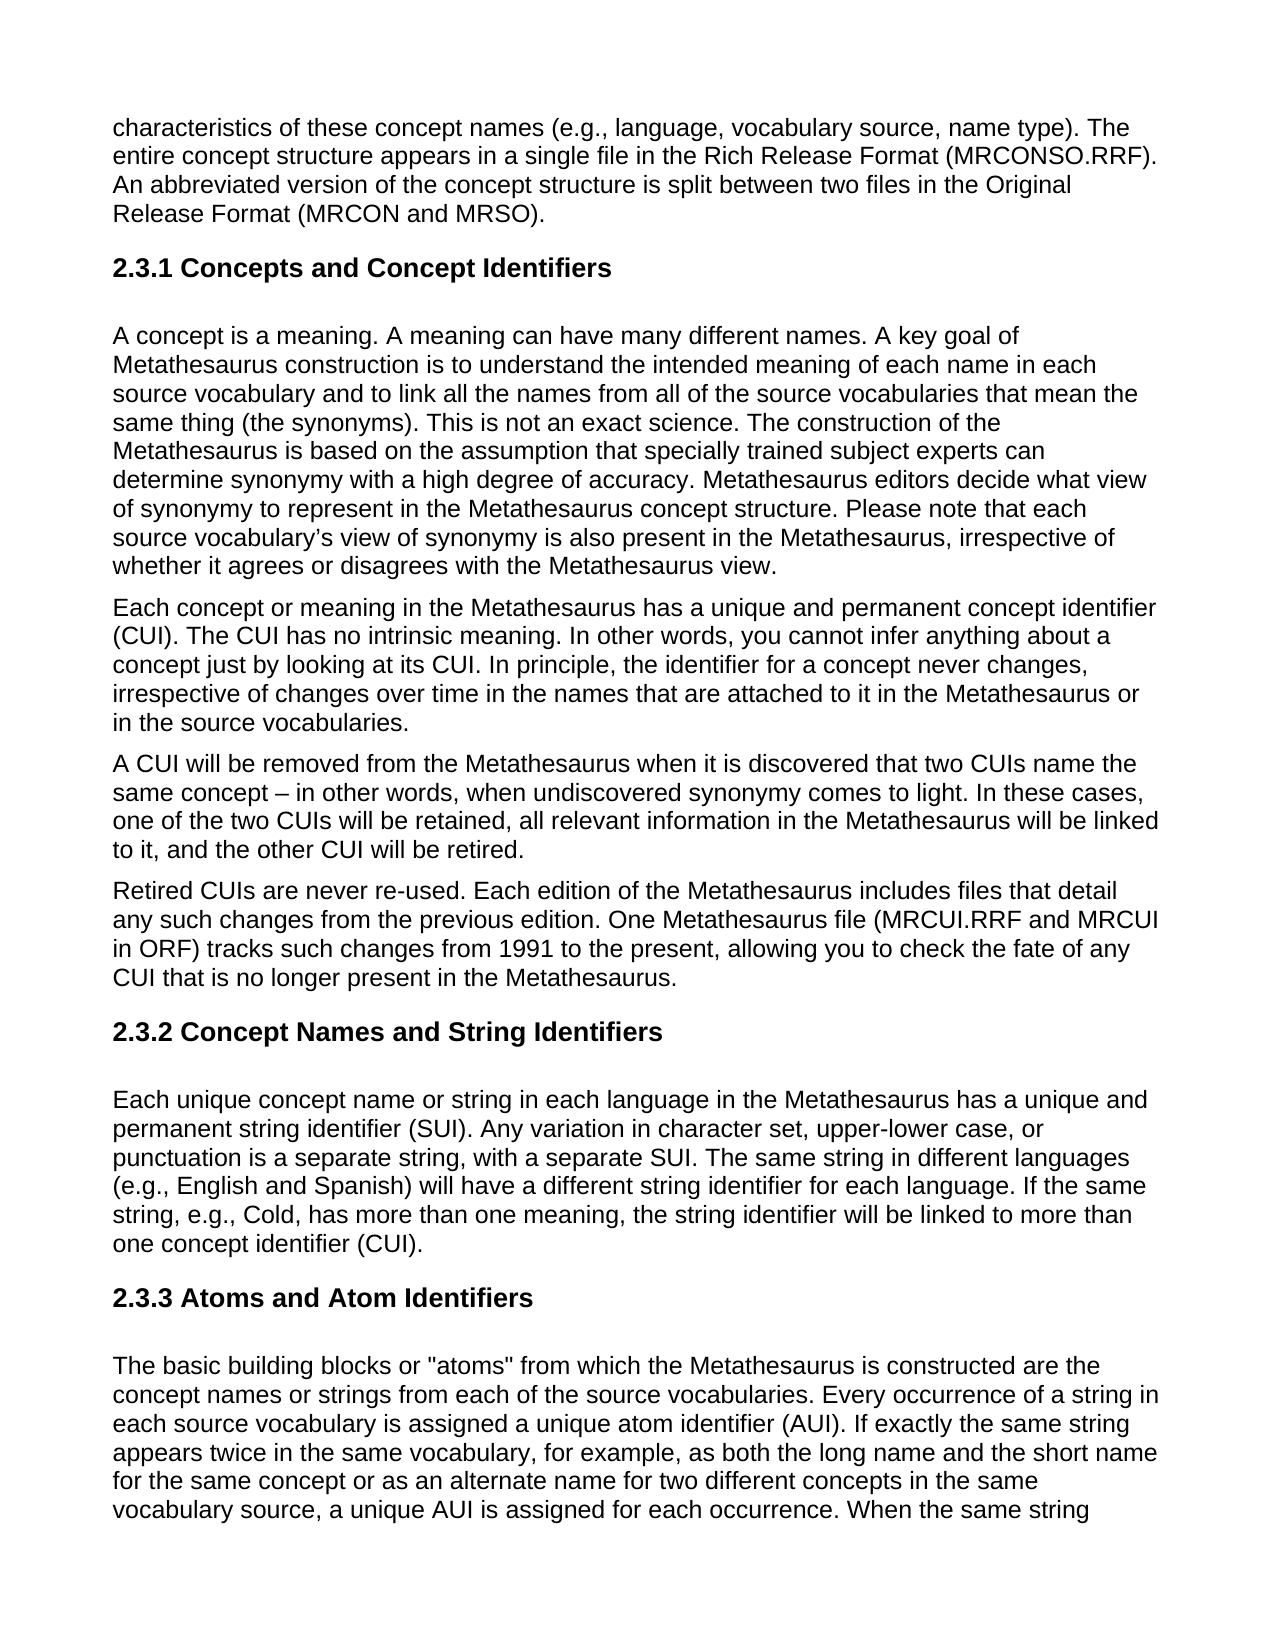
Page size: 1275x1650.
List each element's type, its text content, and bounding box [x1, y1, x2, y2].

text Retired CUIs are never re-used. Each edition of the Metathesaurus includes files that detail any such changes from the previous edition. One Metathesaurus file (MRCUI.RRF and MRCUI in ORF) tracks such changes from 1991 to the present, allowing you to check the fate of any CUI that is no longer present in the Metathesaurus. [112, 876, 1162, 991]
text A CUI will be removed from the Metathesaurus when it is discovered that two CUIs name the same concept – in other words, when undiscovered synonymy comes to light. In these cases, one of the two CUIs will be retained, all relevant information in the Metathesaurus will be linked to it, and the other CUI will be retired. [112, 749, 1162, 864]
subtitle 2.3.2 Concept Names and String Identifiers [112, 1016, 1162, 1047]
subtitle 2.3.1 Concepts and Concept Identifiers [112, 252, 1162, 284]
text A concept is a meaning. A meaning can have many different names. A key goal of Metathesaurus construction is to understand the intended meaning of each name in each source vocabulary and to link all the names from all of the source vocabularies that mean the same thing (the synonyms). This is not an exact science. The construction of the Metathesaurus is based on the assumption that specially trained subject experts can determine synonymy with a high degree of accuracy. Metathesaurus editors decide what view of synonymy to represent in the Metathesaurus concept structure. Please note that each source vocabulary’s view of synonymy is also present in the Metathesaurus, irrespective of whether it agrees or disagrees with the Metathesaurus view. [112, 321, 1162, 580]
text Each concept or meaning in the Metathesaurus has a unique and permanent concept identifier (CUI). The CUI has no intrinsic meaning. In other words, you cannot infer anything about a concept just by looking at its CUI. In principle, the identifier for a concept never changes, irrespective of changes over time in the names that are attached to it in the Metathesaurus or in the source vocabularies. [112, 592, 1162, 736]
subtitle 2.3.3 Atoms and Atom Identifiers [112, 1282, 1162, 1314]
